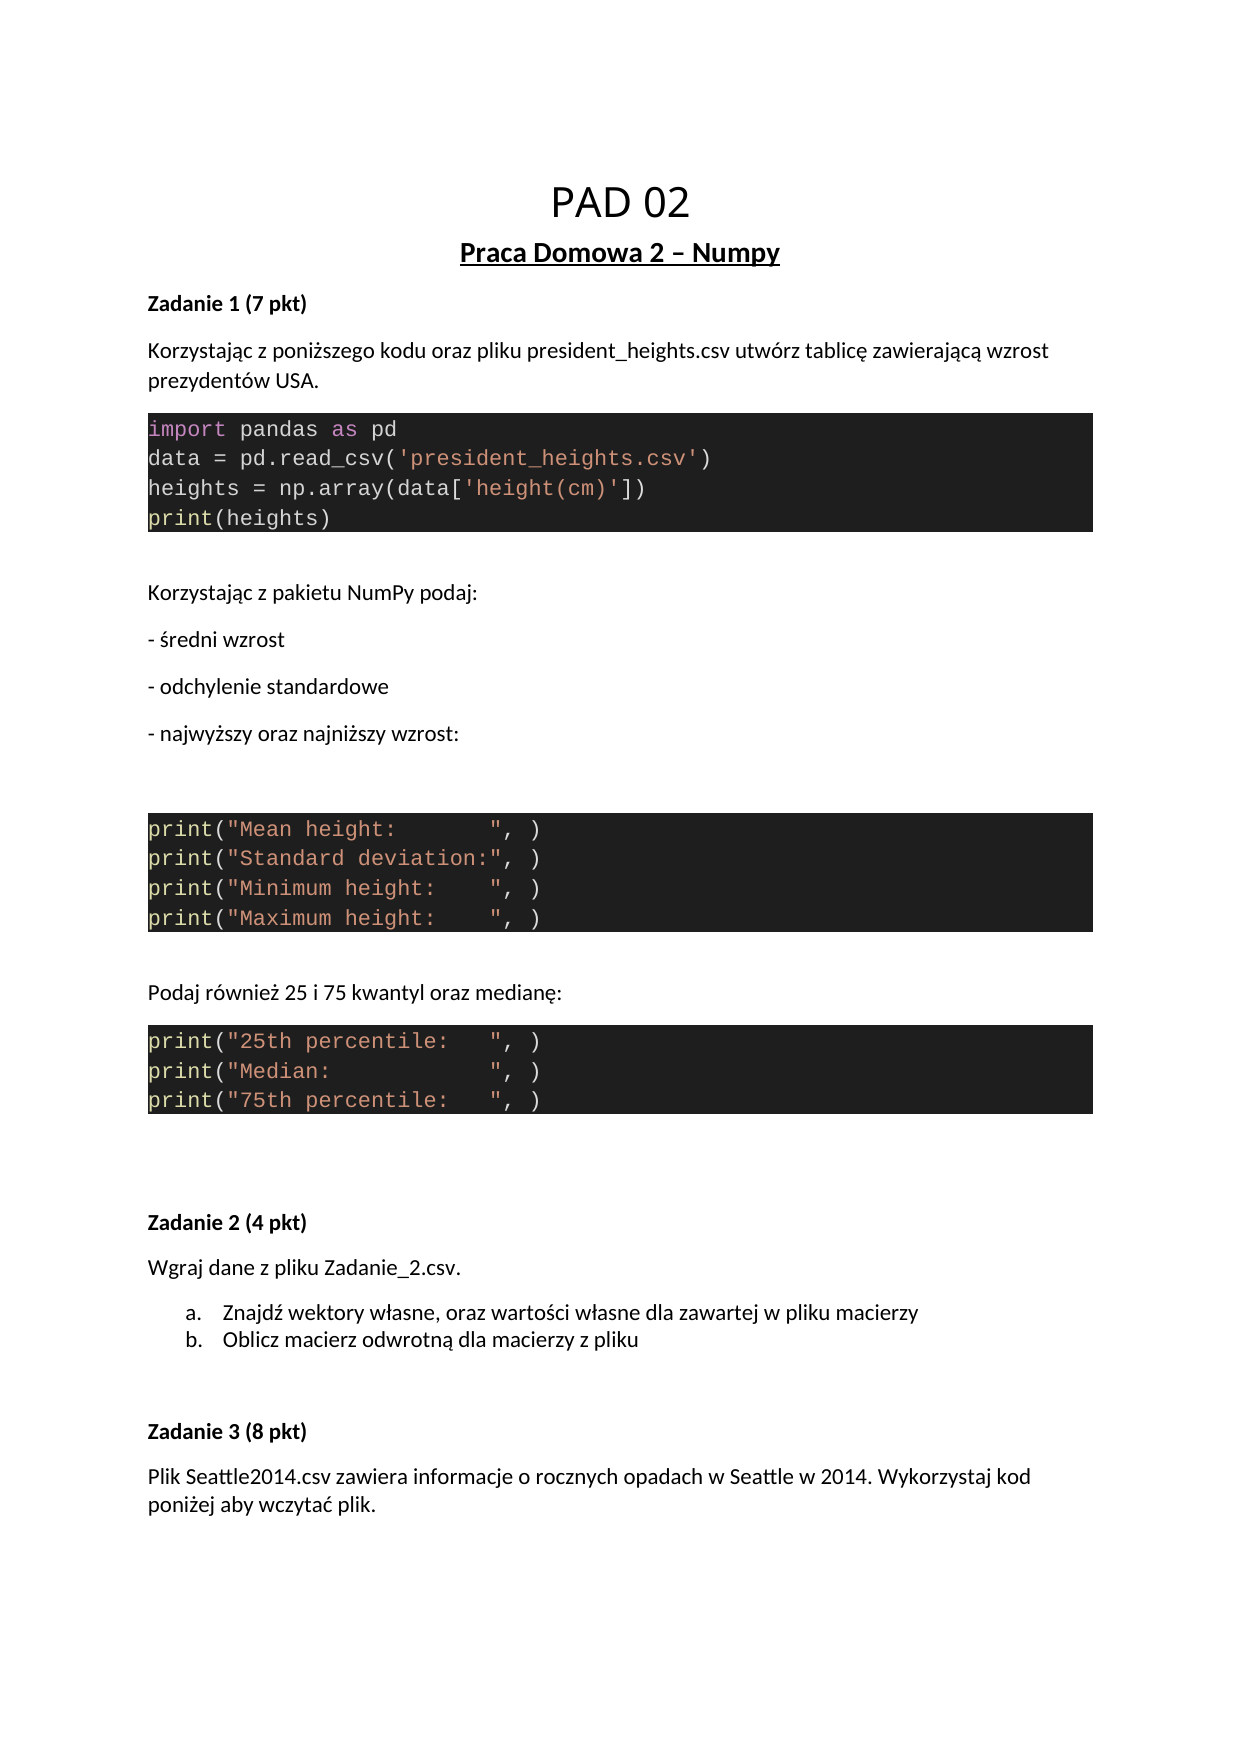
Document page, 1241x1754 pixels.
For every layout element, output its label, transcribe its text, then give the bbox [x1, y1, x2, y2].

text Zadanie 3 (8 pkt) [148, 1417, 1093, 1445]
text print("Standard deviation:", ) [148, 843, 1093, 872]
text print("Minimum height: ", ) [148, 872, 1093, 902]
text Zadanie 2 (4 pkt) [148, 1208, 1093, 1236]
text - najwyższy oraz najniższy wzrost: [148, 719, 1093, 747]
text print(heights) [148, 502, 1093, 532]
text - odchylenie standardowe [148, 672, 1093, 700]
text heights = np.array(data['height(cm)']) [148, 472, 1093, 502]
text - średni wzrost [148, 625, 1093, 653]
text print("25th percentile: ", ) [148, 1025, 1093, 1055]
subtitle PAD 02 [148, 173, 1093, 229]
text Zadanie 1 (7 pkt) [148, 289, 1093, 317]
list Znajdź wektory własne, oraz wartości własne dla zawartej w pliku macierzy [185, 1298, 1093, 1326]
text data = pd.read_csv('president_heights.csv') [148, 443, 1093, 472]
text Wgraj dane z pliku Zadanie_2.csv. [148, 1253, 1093, 1281]
text Plik Seattle2014.csv zawiera informacje o rocznych opadach w Seattle w 2014. Wykorzystaj kod poniżej aby wczytać plik. [148, 1462, 1093, 1518]
text print("Maximum height: ", ) [148, 902, 1093, 932]
text Praca Domowa 2 – Numpy [148, 234, 1093, 269]
text print("Median: ", ) [148, 1055, 1093, 1085]
text import pandas as pd [148, 413, 1093, 443]
list Oblicz macierz odwrotną dla macierzy z pliku [185, 1326, 1093, 1354]
text Korzystając z pakietu NumPy podaj: [148, 578, 1093, 607]
text Podaj również 25 i 75 kwantyl oraz medianę: [148, 978, 1093, 1007]
text print("Mean height: ", ) [148, 813, 1093, 843]
text Korzystając z poniższego kodu oraz pliku president_heights.csv utwórz tablicę zawierającą wzrost prezydentów USA. [148, 336, 1093, 394]
text print("75th percentile: ", ) [148, 1085, 1093, 1114]
